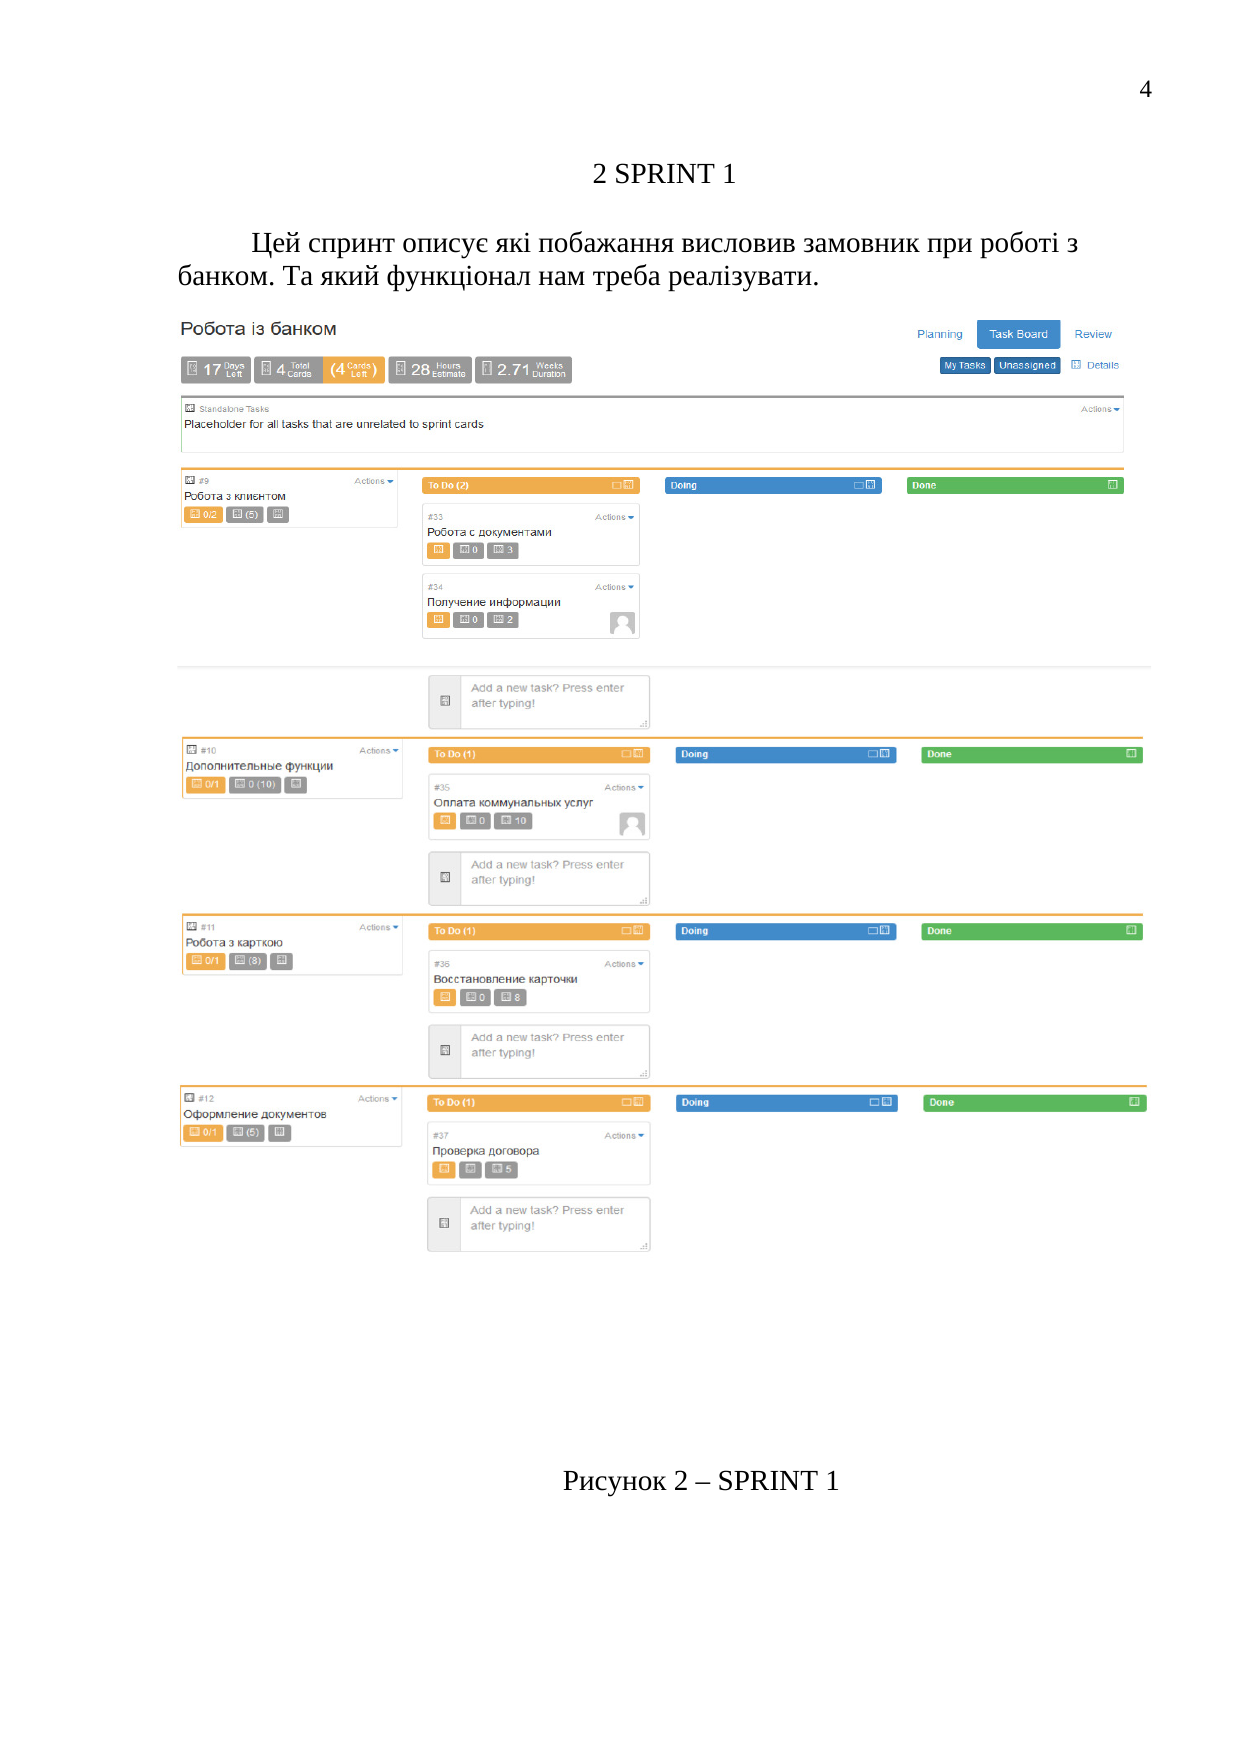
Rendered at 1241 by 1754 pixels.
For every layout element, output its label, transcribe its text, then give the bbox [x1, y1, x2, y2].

subtitle 2 SPRINT 1 [177, 156, 1152, 190]
text Цей спринт описує які побажання висловив замовник при роботі з банком. Та який функціонал нам треба реалізувати. [177, 225, 1152, 292]
picture [177, 320, 1152, 1435]
text Рисунок 2 – SPRINT 1 [177, 1463, 1152, 1497]
